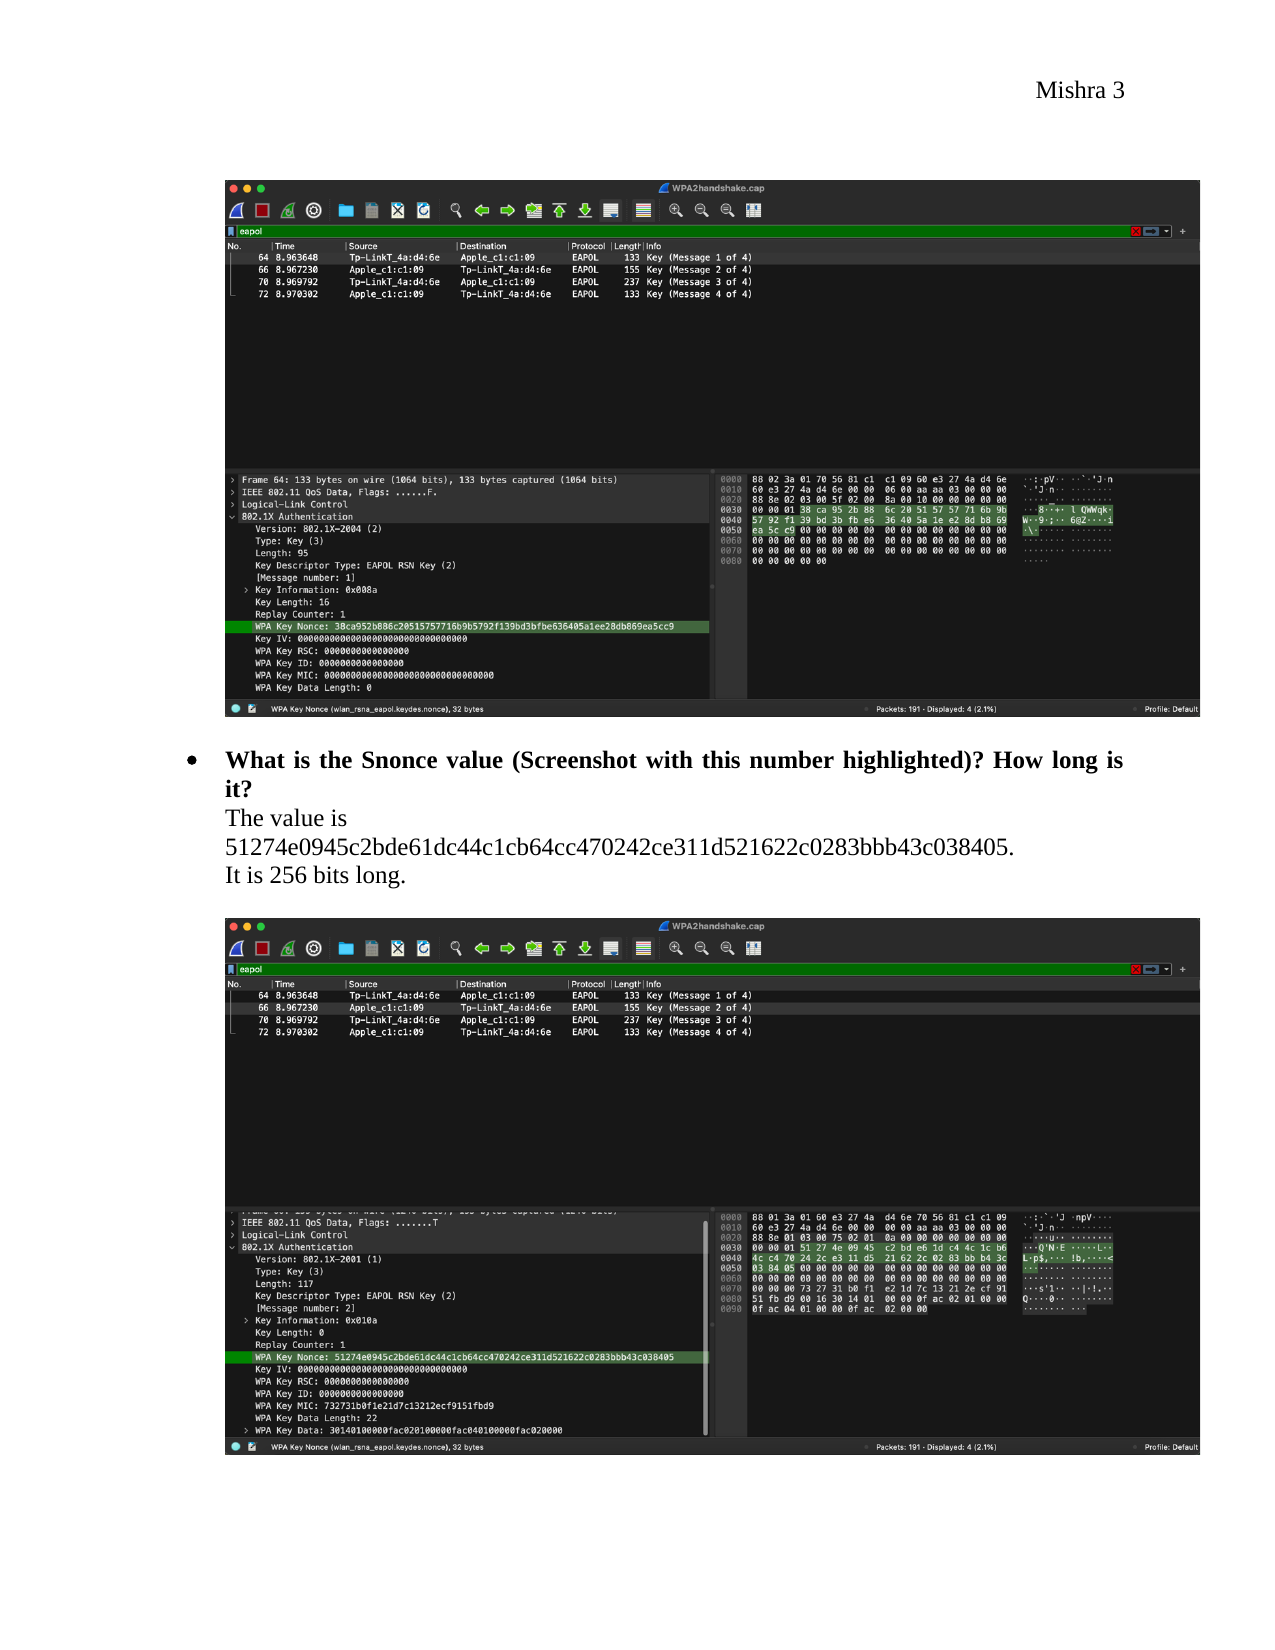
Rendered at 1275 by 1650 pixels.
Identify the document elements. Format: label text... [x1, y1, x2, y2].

list The value is [225, 803, 1125, 832]
list 51274e0945c2bde61dc44c1cb64cc470242ce311d521622c0283bbb43c038405. [225, 832, 1125, 861]
list What is the Snonce value (Screenshot with this number highlighted)? How long is it? [187, 746, 1125, 803]
picture [225, 180, 1200, 717]
picture [225, 918, 1200, 1455]
list It is 256 bits long. [225, 861, 1125, 889]
